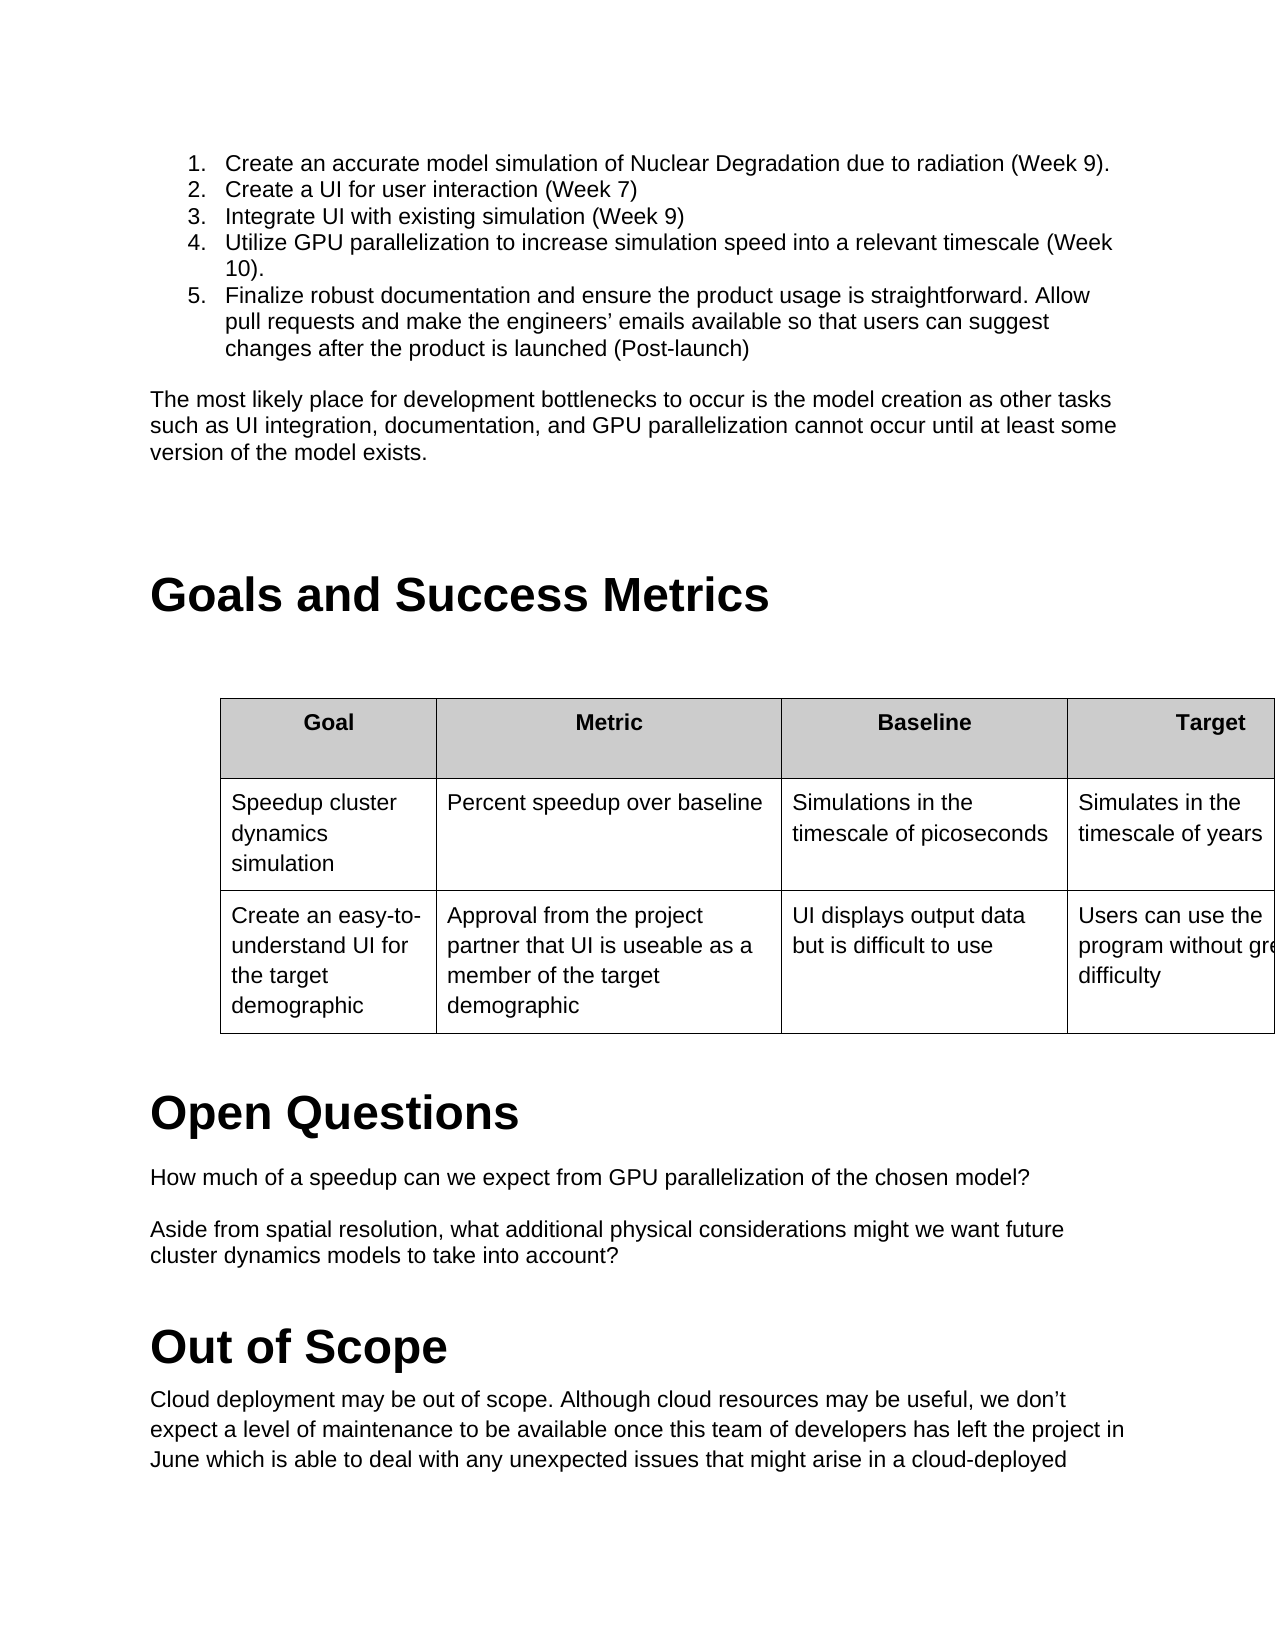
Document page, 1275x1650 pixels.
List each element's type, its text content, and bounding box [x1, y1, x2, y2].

table_header Metric [437, 699, 781, 778]
table_cell Speedup cluster dynamics simulation [221, 779, 436, 890]
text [150, 1386, 1125, 1473]
text Aside from spatial resolution, what additional physical considerations might we want future cluster dynamics models to take into account? [150, 1216, 1125, 1268]
list Finalize robust documentation and ensure the product usage is straightforward. Allow pull requests and make the engineers’ emails available so that users can suggest changes after the product is launched (Post-launch) [187, 282, 1125, 361]
table_header Baseline [782, 699, 1067, 778]
table_cell Users can use the program without great difficulty [1068, 891, 1274, 1033]
subtitle Goals and Success Metrics [150, 566, 1125, 621]
list Create a UI for user interaction (Week 7) [187, 176, 1125, 203]
subtitle Out of Scope [150, 1318, 1125, 1373]
table_header Goal [221, 699, 436, 778]
list Create an accurate model simulation of Nuclear Degradation due to radiation (Week 9). [187, 150, 1125, 176]
table_cell Create an easy-to-understand UI for the target demographic [221, 891, 436, 1033]
text The most likely place for development bottlenecks to occur is the model creation as other tasks such as UI integration, documentation, and GPU parallelization cannot occur until at least some version of the model exists. [150, 386, 1125, 465]
text How much of a speedup can we expect from GPU parallelization of the chosen model? [150, 1164, 1125, 1191]
table_cell Approval from the project partner that UI is useable as a member of the target demographic [437, 891, 781, 1033]
subtitle Open Questions [150, 1084, 1125, 1139]
table_cell UI displays output data but is difficult to use [782, 891, 1067, 1033]
table_header Target [1068, 699, 1274, 778]
list Utilize GPU parallelization to increase simulation speed into a relevant timescale (Week 10). [187, 229, 1125, 282]
table_cell Percent speedup over baseline [437, 779, 781, 890]
table_cell Simulates in the timescale of years [1068, 779, 1274, 890]
list Integrate UI with existing simulation (Week 9) [187, 203, 1125, 229]
table_cell Simulations in the timescale of picoseconds [782, 779, 1067, 890]
